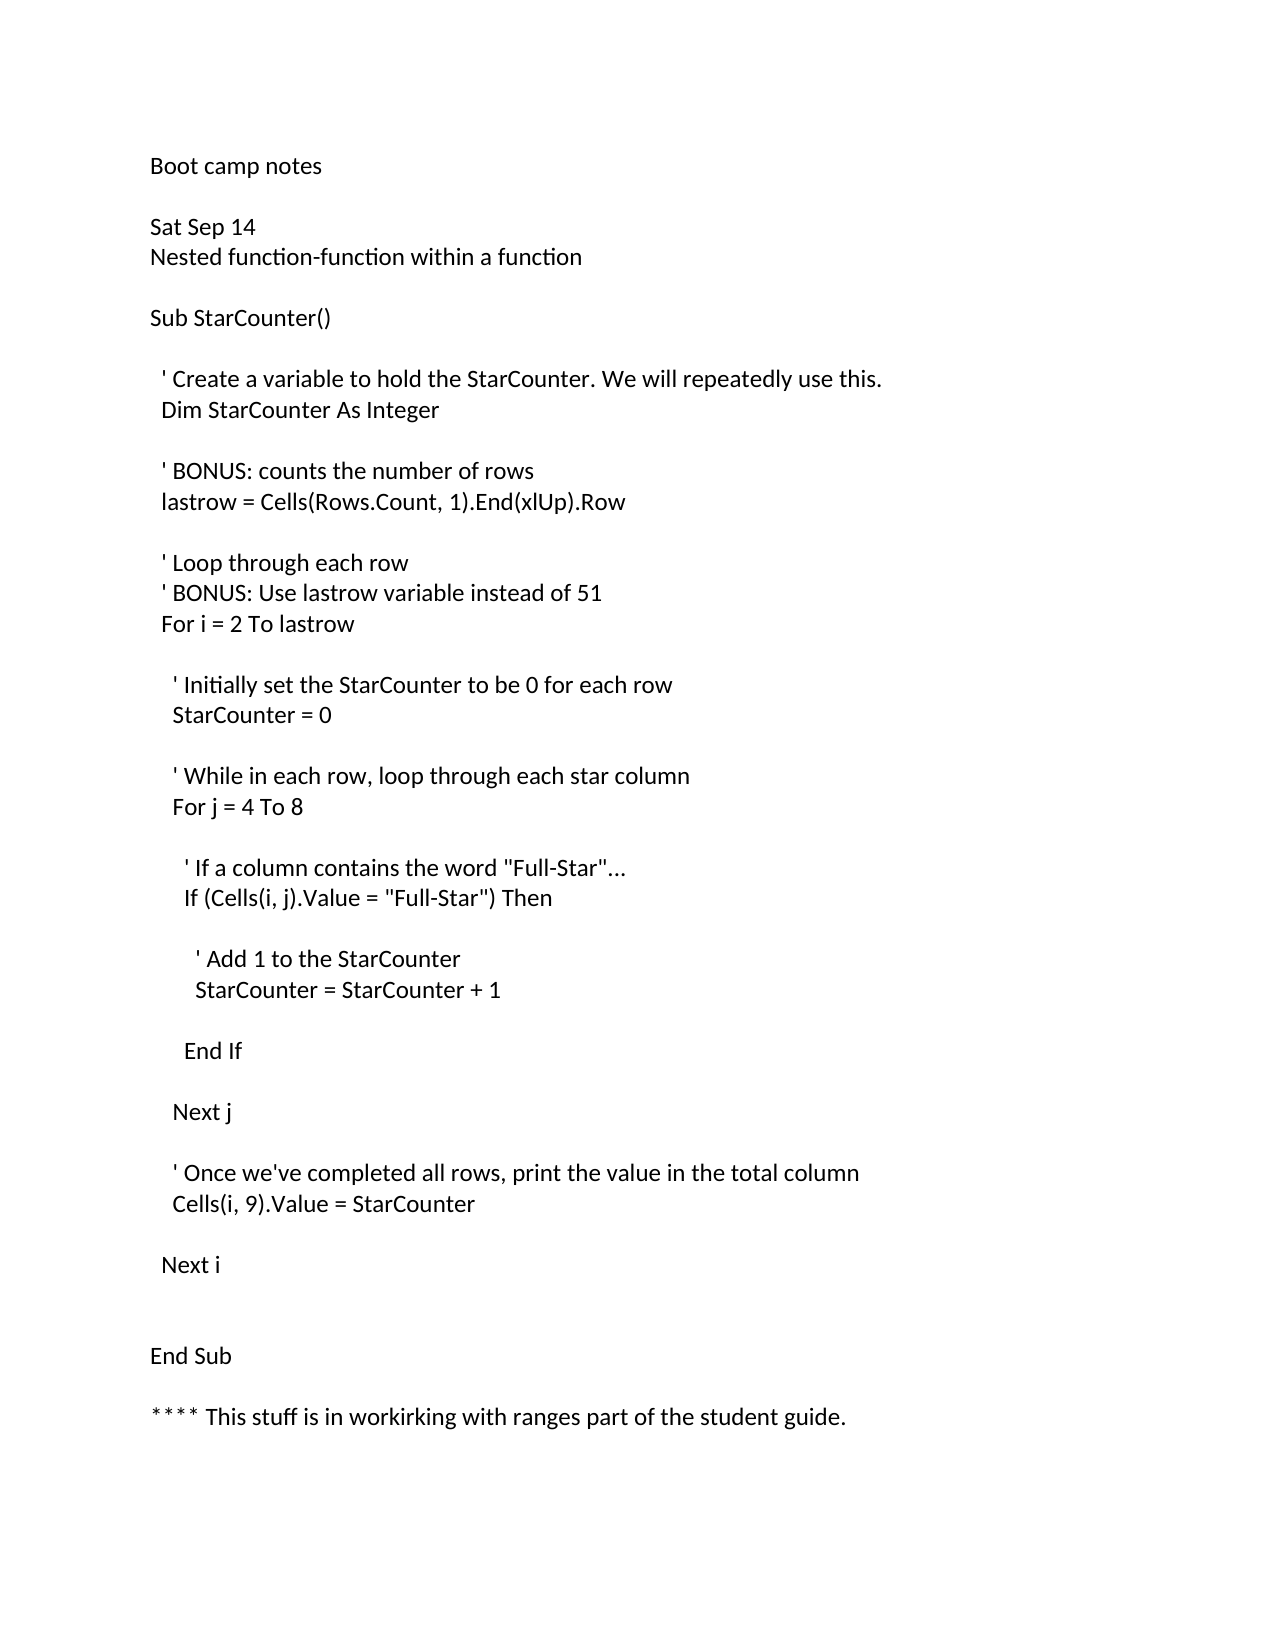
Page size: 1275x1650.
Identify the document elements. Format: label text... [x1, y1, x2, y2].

text If (Cells(i, j).Value = "Full-Star") Then [150, 882, 1125, 913]
text ' While in each row, loop through each star column [150, 760, 1125, 791]
text ' BONUS: Use lastrow variable instead of 51 [150, 577, 1125, 608]
text ' Create a variable to hold the StarCounter. We will repeatedly use this. [150, 364, 1125, 394]
text ' Add 1 to the StarCounter [150, 943, 1125, 974]
text StarCounter = 0 [150, 699, 1125, 730]
text StarCounter = StarCounter + 1 [150, 974, 1125, 1004]
text Next i [150, 1249, 1125, 1279]
text ' If a column contains the word "Full-Star"... [150, 852, 1125, 882]
text Sat Sep 14 [150, 211, 1125, 242]
text Sub StarCounter() [150, 303, 1125, 333]
text Cells(i, 9).Value = StarCounter [150, 1188, 1125, 1218]
text ' BONUS: counts the number of rows [150, 455, 1125, 486]
text For j = 4 To 8 [150, 791, 1125, 821]
text Dim StarCounter As Integer [150, 394, 1125, 425]
text For i = 2 To lastrow [150, 608, 1125, 638]
text End If [150, 1035, 1125, 1066]
text Boot camp notes [150, 150, 1125, 181]
text Next j [150, 1096, 1125, 1127]
text End Sub [150, 1340, 1125, 1371]
text ' Once we've completed all rows, print the value in the total column [150, 1157, 1125, 1188]
text lastrow = Cells(Rows.Count, 1).End(xlUp).Row [150, 486, 1125, 516]
text ' Initially set the StarCounter to be 0 for each row [150, 669, 1125, 699]
text ' Loop through each row [150, 547, 1125, 577]
text Nested function-function within a function [150, 242, 1125, 272]
text **** This stuff is in workirking with ranges part of the student guide. [150, 1401, 1125, 1432]
